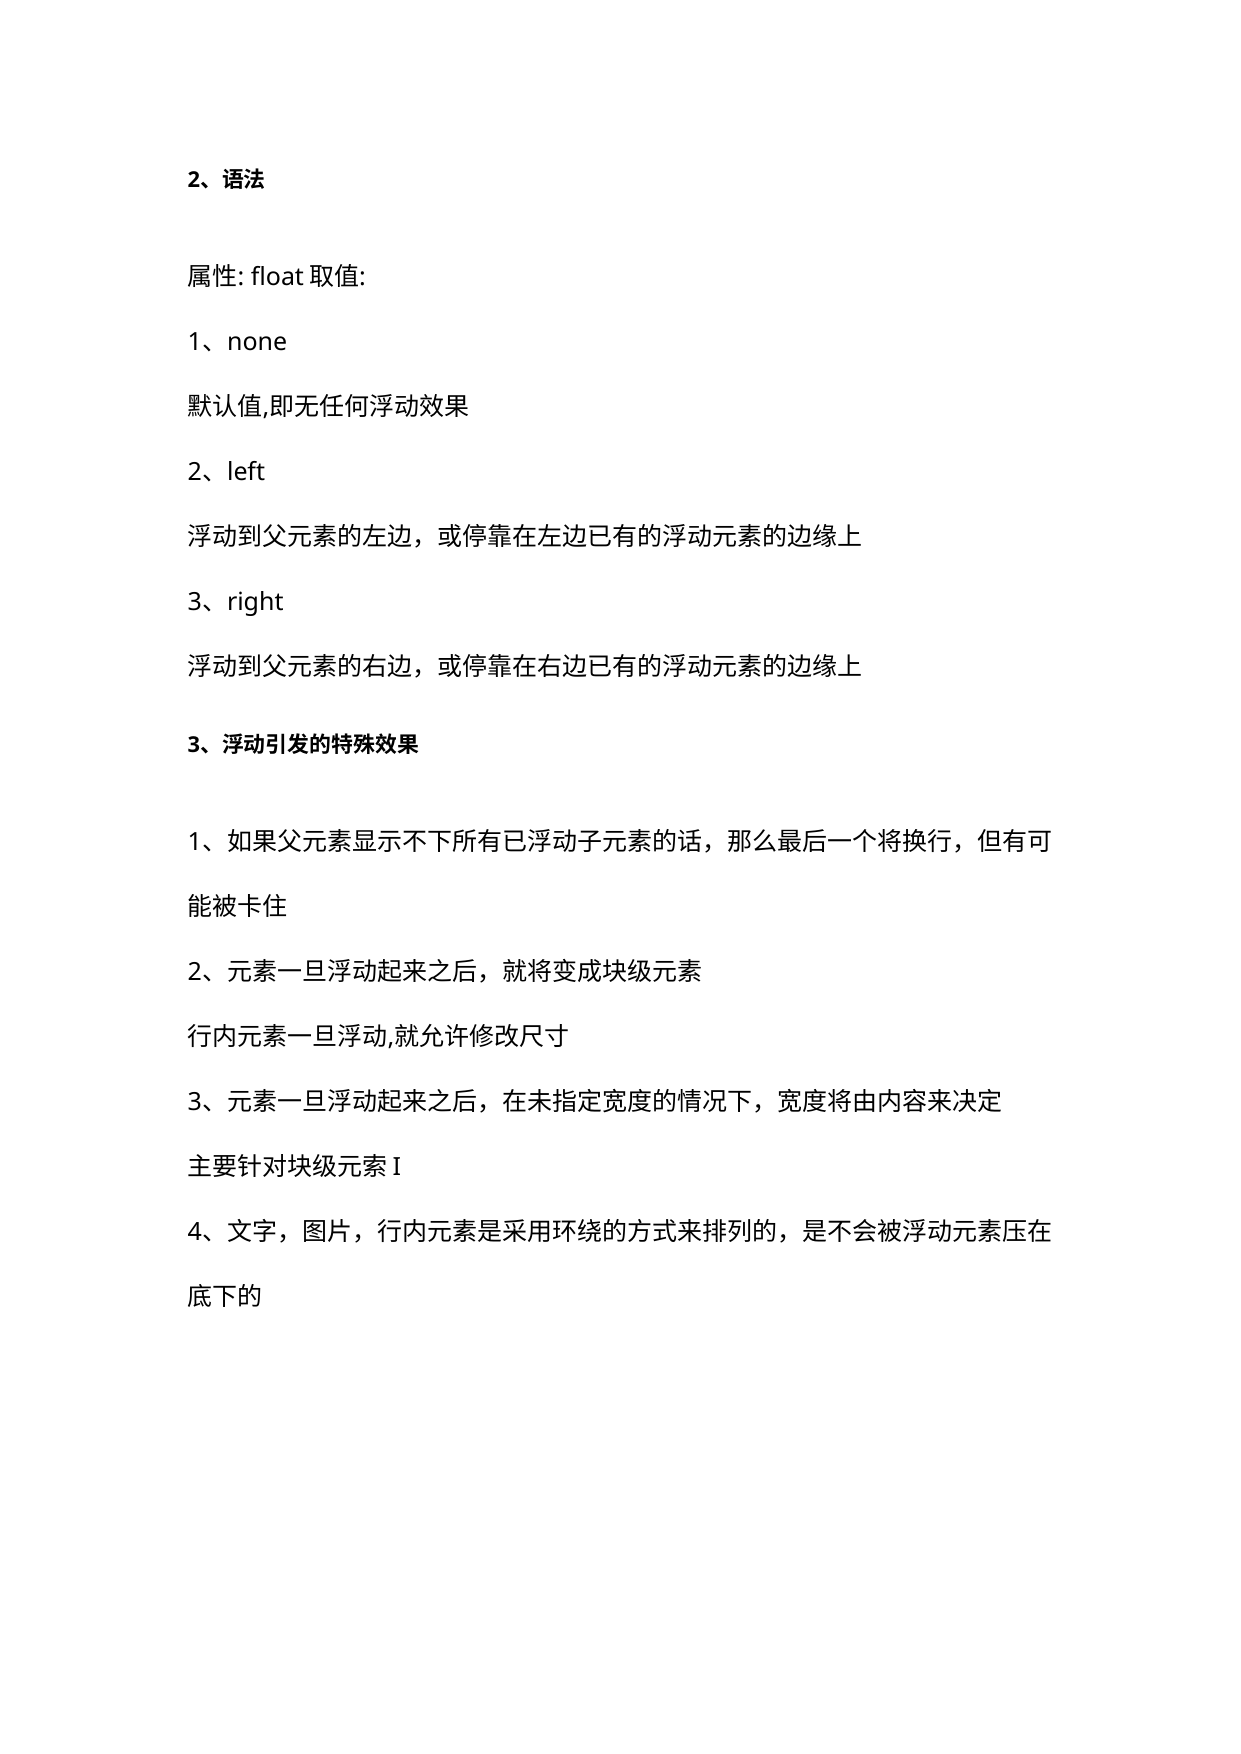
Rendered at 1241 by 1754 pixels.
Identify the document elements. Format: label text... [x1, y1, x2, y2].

text 2、left [187, 437, 1053, 502]
text 3、right [187, 567, 1053, 632]
text 行内元素一旦浮动,就允许修改尺寸 [187, 1002, 1053, 1067]
subtitle 3、浮动引发的特殊效果 [187, 727, 1053, 759]
text 3、元素一旦浮动起来之后，在未指定宽度的情况下，宽度将由内容来决定 [187, 1067, 1053, 1132]
text 2、元素一旦浮动起来之后，就将变成块级元素 [187, 937, 1053, 1002]
text 1、如果父元素显示不下所有已浮动子元素的话，那么最后一个将换行，但有可能被卡住 [187, 807, 1053, 937]
text 默认值,即无任何浮动效果 [187, 372, 1053, 437]
text 属性: float取值: [187, 242, 1053, 307]
text 4、文字，图片，行内元素是采用环绕的方式来排列的，是不会被浮动元素压在底下的 [187, 1197, 1053, 1327]
subtitle 2、语法 [187, 162, 1053, 194]
text 1、none [187, 307, 1053, 372]
text 浮动到父元素的右边，或停靠在右边已有的浮动元素的边缘上 [187, 632, 1053, 697]
text 主要针对块级元索I [187, 1132, 1053, 1197]
text 浮动到父元素的左边，或停靠在左边已有的浮动元素的边缘上 [187, 502, 1053, 567]
